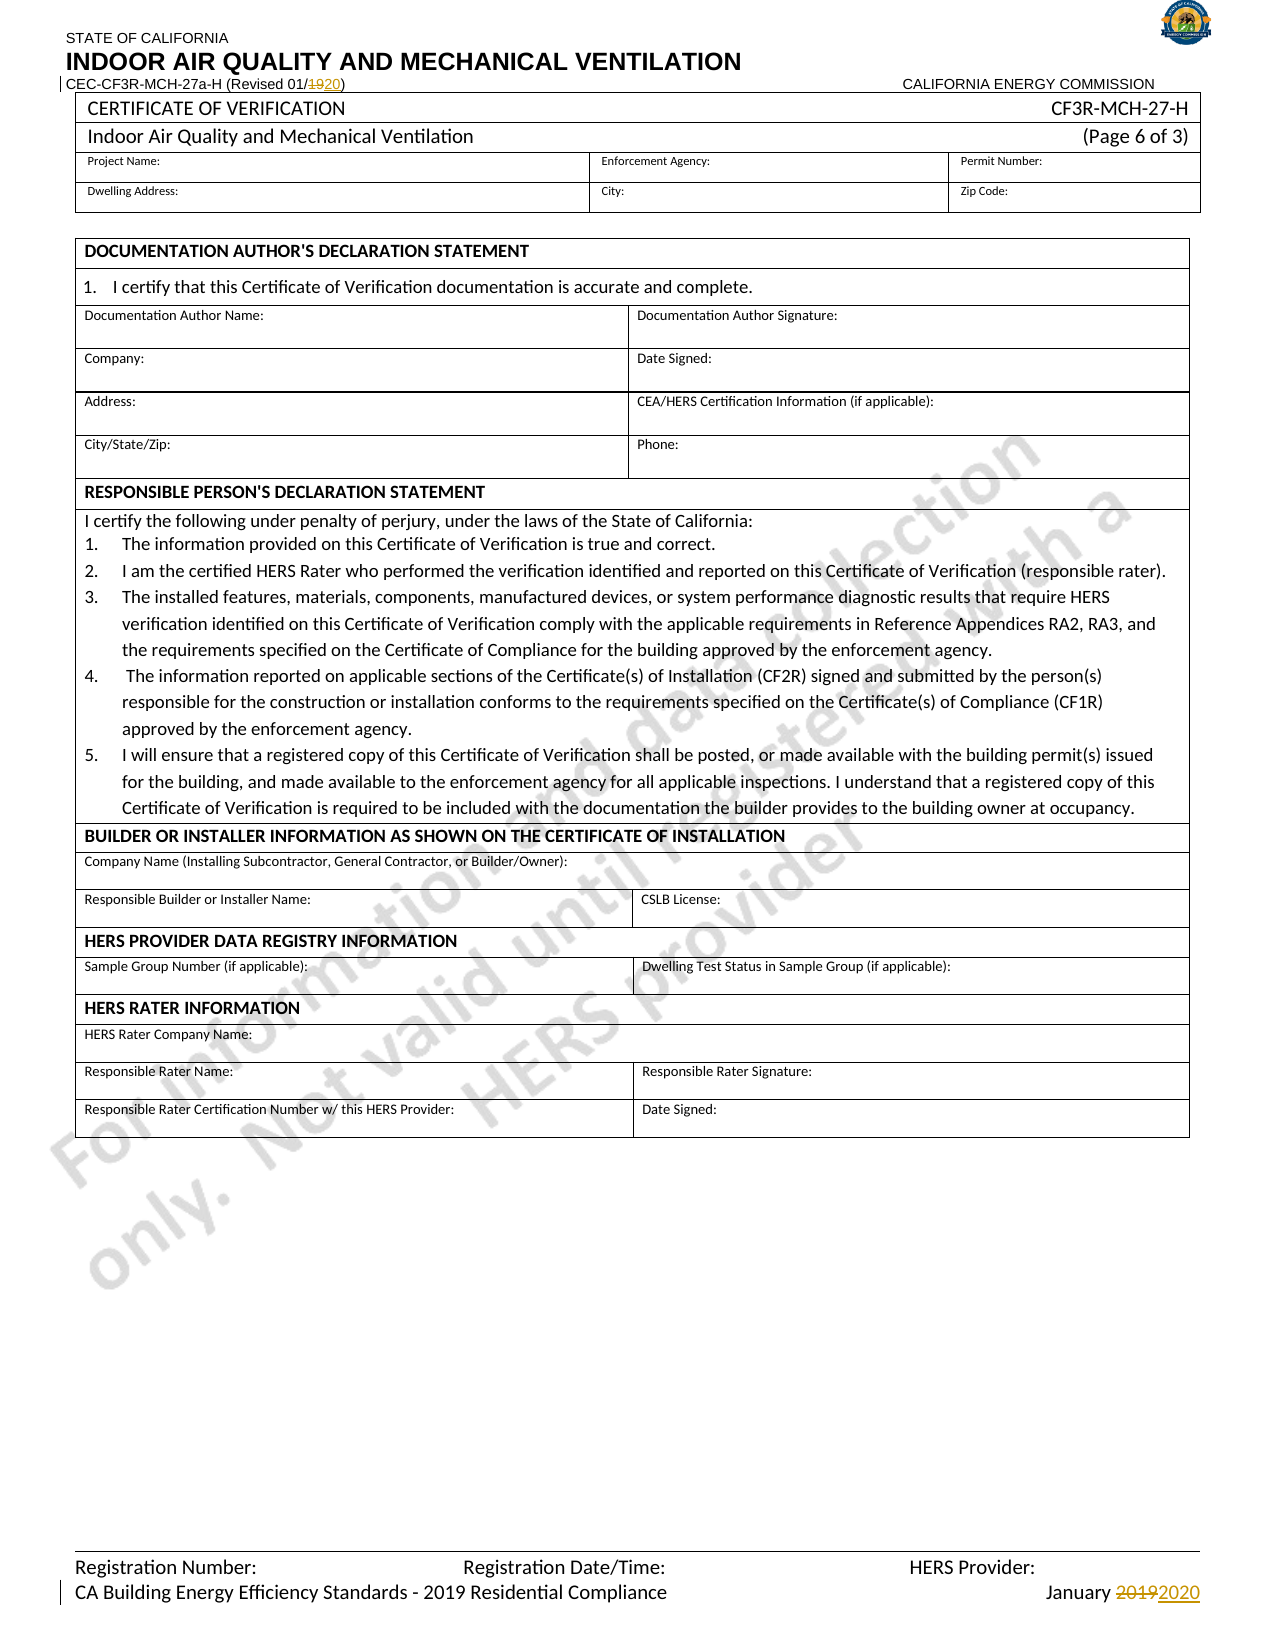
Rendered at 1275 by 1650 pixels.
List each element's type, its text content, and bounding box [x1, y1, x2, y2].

table_cell Responsible Rater Name: [76, 1063, 633, 1099]
table_cell Sample Group Number (if applicable): [76, 958, 633, 994]
table_cell Responsible Builder or Installer Name: [76, 890, 632, 927]
table_cell I certify the following under penalty of perjury, under the laws of the State of California: The information provided on this Certificate of Verification is true and correct. I am the certified HERS Rater who performed the verification identified and reported on this Certificate of Verification (responsible rater). The installed features, materials, components, manufactured devices, or system performance diagnostic results that require HERS verification identified on this Certificate of Verification comply with the applicable requirements in Reference Appendices RA2, RA3, and the requirements specified on the Certificate of Compliance for the building approved by the enforcement agency. The information reported on applicable sections of the Certificate(s) of Installation (CF2R) signed and submitted by the person(s) responsible for the construction or installation conforms to the requirements specified on the Certificate(s) of Compliance (CF1R) approved by the enforcement agency. I will ensure that a registered copy of this Certificate of Verification shall be posted, or made available with the building permit(s) issued for the building, and made available to the enforcement agency for all applicable inspections. I understand that a registered copy of this Certificate of Verification is required to be included with the documentation the builder provides to the building owner at occupancy. [76, 510, 1189, 823]
table_cell HERS RATER INFORMATION [76, 995, 1189, 1024]
table_cell HERS PROVIDER DATA REGISTRY INFORMATION [76, 928, 1189, 957]
picture [1160, 0, 1212, 45]
table_cell Dwelling Test Status in Sample Group (if applicable): [634, 958, 1189, 994]
table_cell Company: [76, 349, 628, 391]
table_cell Documentation Author Name: [76, 306, 628, 348]
table_cell Address: [76, 393, 628, 434]
table_cell HERS Rater Company Name: [76, 1025, 1189, 1062]
table_cell BUILDER OR INSTALLER INFORMATION AS SHOWN ON THE CERTIFICATE OF INSTALLATION [76, 824, 1189, 852]
table_cell Date Signed: [629, 349, 1189, 391]
table_cell Phone: [629, 436, 1189, 478]
table_cell Responsible Rater Signature: [634, 1063, 1189, 1099]
table_cell I certify that this Certificate of Verification documentation is accurate and complete. [76, 269, 1189, 305]
table_cell Documentation Author Signature: [629, 306, 1189, 348]
table_cell Date Signed: [634, 1100, 1189, 1137]
table_cell Responsible Rater Certification Number w/ this HERS Provider: [76, 1100, 633, 1137]
table_cell Responsible Person's Declaration statement [76, 479, 1189, 509]
table_header Documentation Author's Declaration Statement [76, 239, 1189, 267]
table_cell CSLB License: [633, 890, 1189, 927]
table_cell Company Name (Installing Subcontractor, General Contractor, or Builder/Owner): [76, 853, 1189, 889]
table_cell City/State/Zip: [76, 436, 628, 478]
table_cell CEA/HERS Certification Information (if applicable): [629, 393, 1189, 434]
